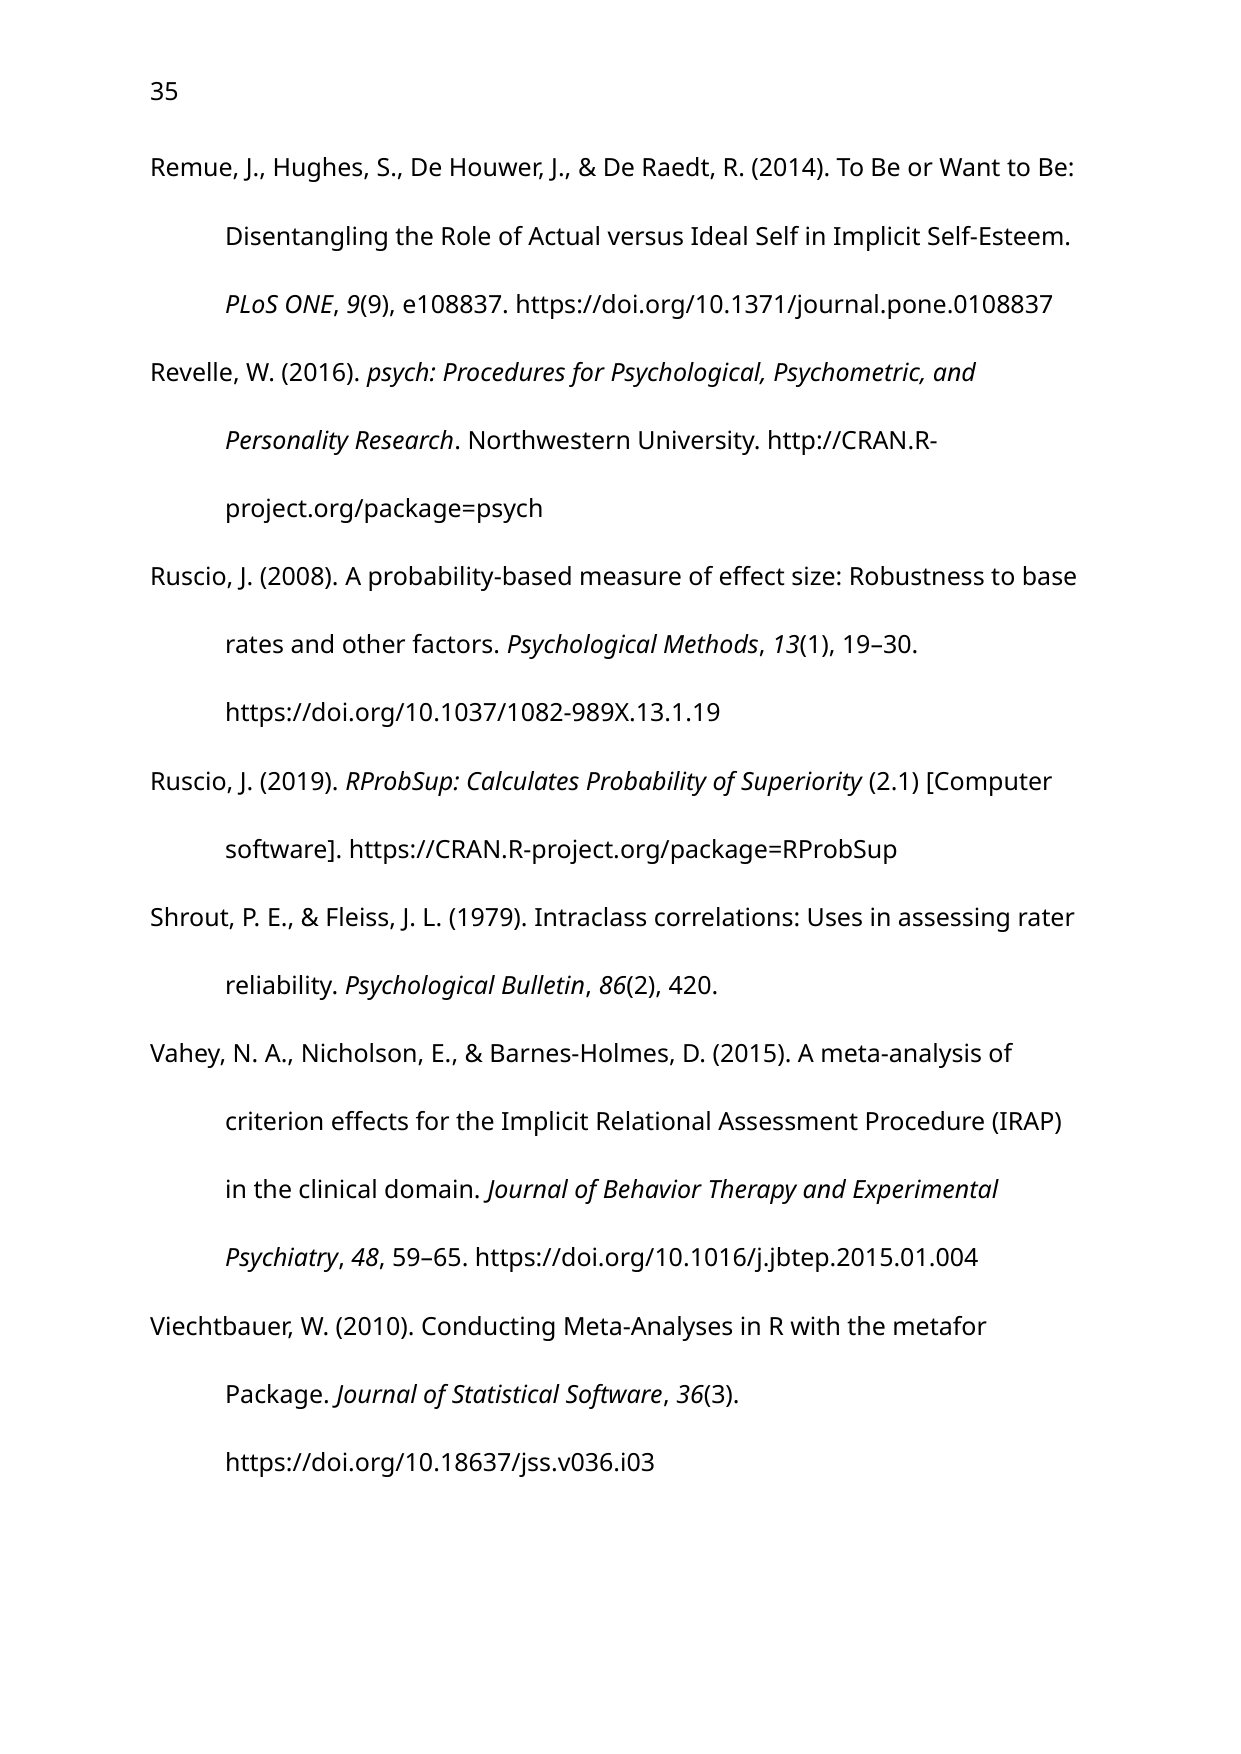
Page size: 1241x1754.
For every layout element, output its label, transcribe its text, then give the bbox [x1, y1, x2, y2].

text Ruscio, J. (2019). RProbSup: Calculates Probability of Superiority (2.1) [Computer software]. https://CRAN.R-project.org/package=RProbSup [150, 763, 1090, 865]
text Shrout, P. E., & Fleiss, J. L. (1979). Intraclass correlations: Uses in assessing rater reliability. Psychological Bulletin, 86(2), 420. [150, 899, 1090, 1002]
text Remue, J., Hughes, S., De Houwer, J., & De Raedt, R. (2014). To Be or Want to Be: Disentangling the Role of Actual versus Ideal Self in Implicit Self-Esteem. PLoS ONE, 9(9), e108837. https://doi.org/10.1371/journal.pone.0108837 [150, 150, 1090, 320]
text Vahey, N. A., Nicholson, E., & Barnes-Holmes, D. (2015). A meta-analysis of criterion effects for the Implicit Relational Assessment Procedure (IRAP) in the clinical domain. Journal of Behavior Therapy and Experimental Psychiatry, 48, 59–65. https://doi.org/10.1016/j.jbtep.2015.01.004 [150, 1036, 1090, 1274]
text Viechtbauer, W. (2010). Conducting Meta-Analyses in R with the metafor Package. Journal of Statistical Software, 36(3). https://doi.org/10.18637/jss.v036.i03 [150, 1308, 1090, 1478]
text Ruscio, J. (2008). A probability-based measure of effect size: Robustness to base rates and other factors. Psychological Methods, 13(1), 19–30. https://doi.org/10.1037/1082-989X.13.1.19 [150, 559, 1090, 729]
text Revelle, W. (2016). psych: Procedures for Psychological, Psychometric, and Personality Research. Northwestern University. http://CRAN.R-project.org/package=psych [150, 354, 1090, 525]
